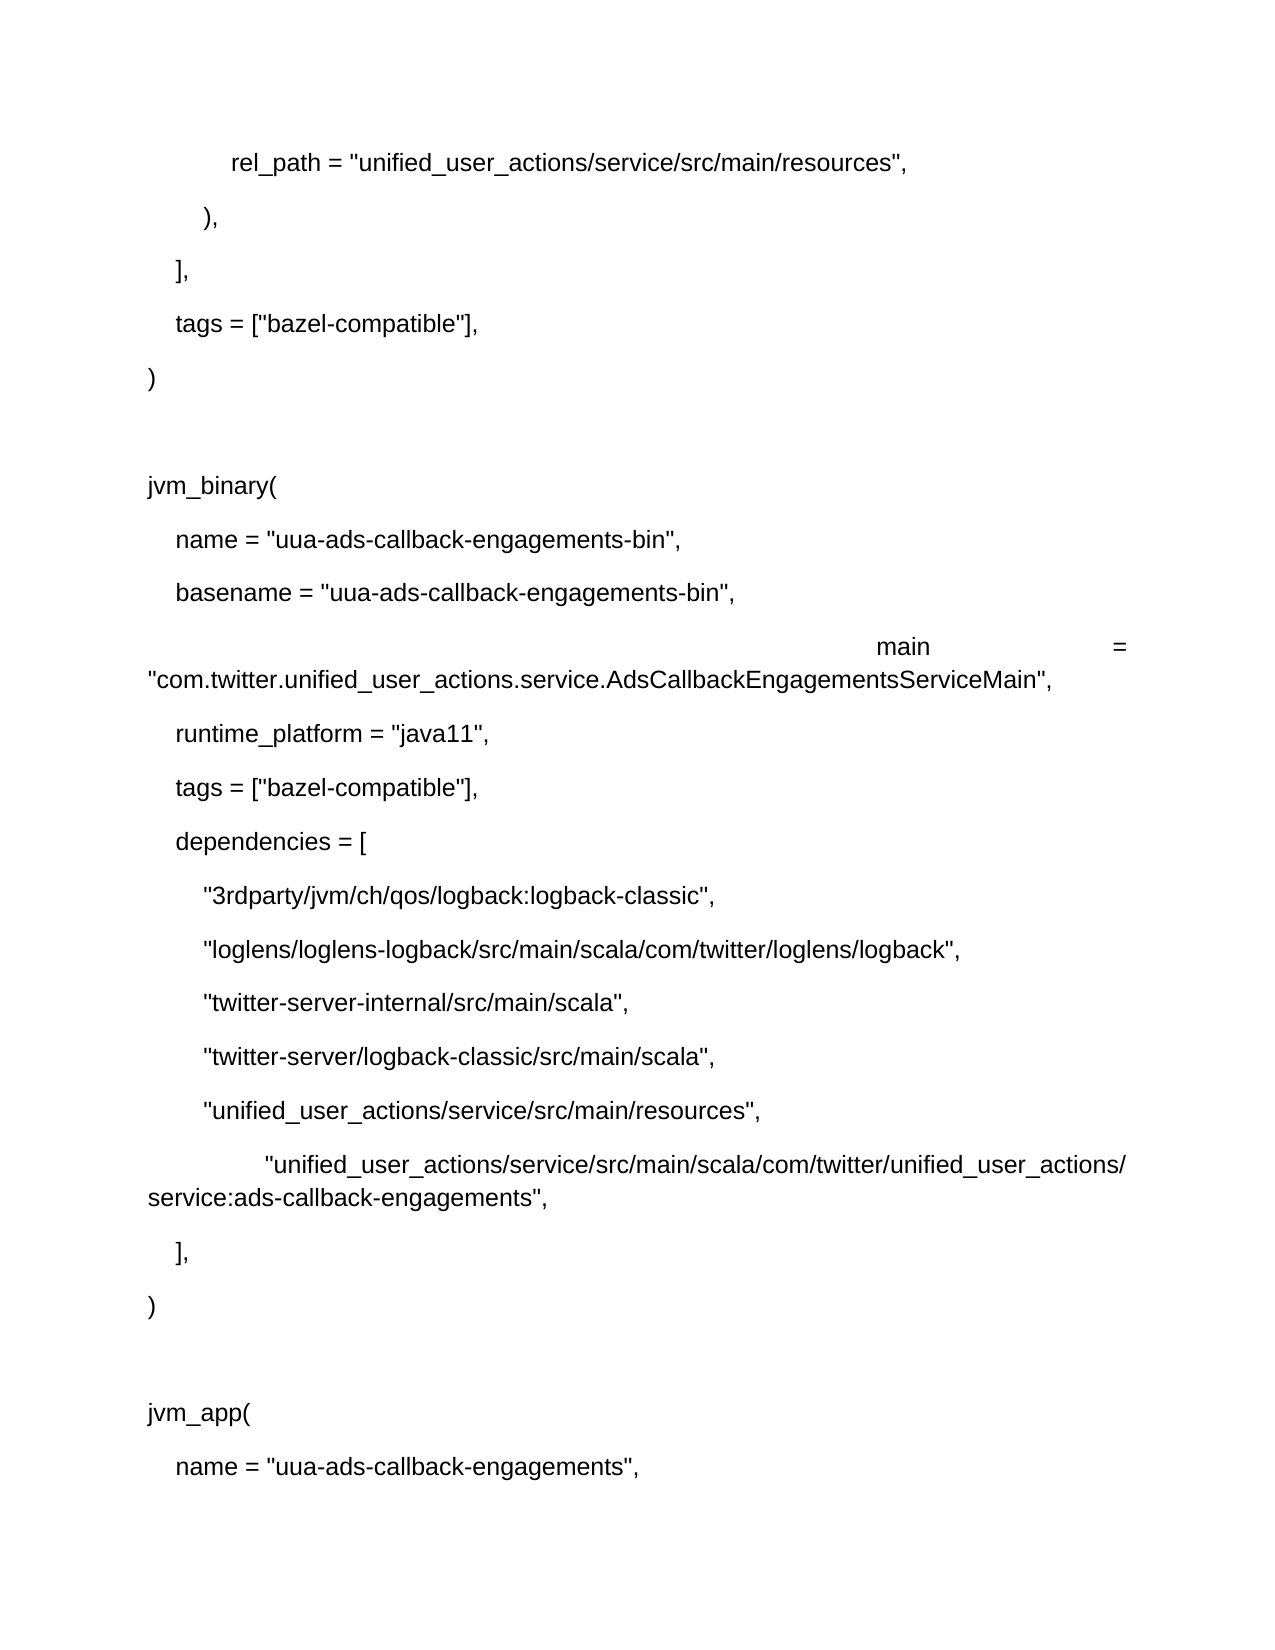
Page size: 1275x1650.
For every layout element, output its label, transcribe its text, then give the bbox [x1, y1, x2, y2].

text tags = ["bazel-compatible"], [148, 309, 1127, 338]
text runtime_platform = "java11", [148, 719, 1127, 748]
text "unified_user_actions/service/src/main/scala/com/twitter/unified_user_actions/service:ads-callback-engagements", [148, 1150, 1127, 1212]
text name = "uua-ads-callback-engagements-bin", [148, 524, 1127, 553]
text dependencies = [ [148, 827, 1127, 856]
text "3rdparty/jvm/ch/qos/logback:logback-classic", [148, 881, 1127, 909]
text jvm_binary( [148, 471, 1127, 499]
text ], [148, 255, 1127, 284]
text rel_path = "unified_user_actions/service/src/main/resources", [148, 148, 1127, 176]
text "unified_user_actions/service/src/main/resources", [148, 1096, 1127, 1125]
text ) [148, 363, 1127, 392]
text tags = ["bazel-compatible"], [148, 773, 1127, 802]
text name = "uua-ads-callback-engagements", [148, 1452, 1127, 1481]
text basename = "uua-ads-callback-engagements-bin", [148, 578, 1127, 607]
text main = "com.twitter.unified_user_actions.service.AdsCallbackEngagementsServiceMain", [148, 632, 1127, 694]
text ) [148, 1291, 1127, 1319]
text "twitter-server/logback-classic/src/main/scala", [148, 1042, 1127, 1071]
text "loglens/loglens-logback/src/main/scala/com/twitter/loglens/logback", [148, 934, 1127, 963]
text ), [148, 201, 1127, 230]
text "twitter-server-internal/src/main/scala", [148, 988, 1127, 1017]
text ], [148, 1237, 1127, 1266]
text jvm_app( [148, 1398, 1127, 1427]
